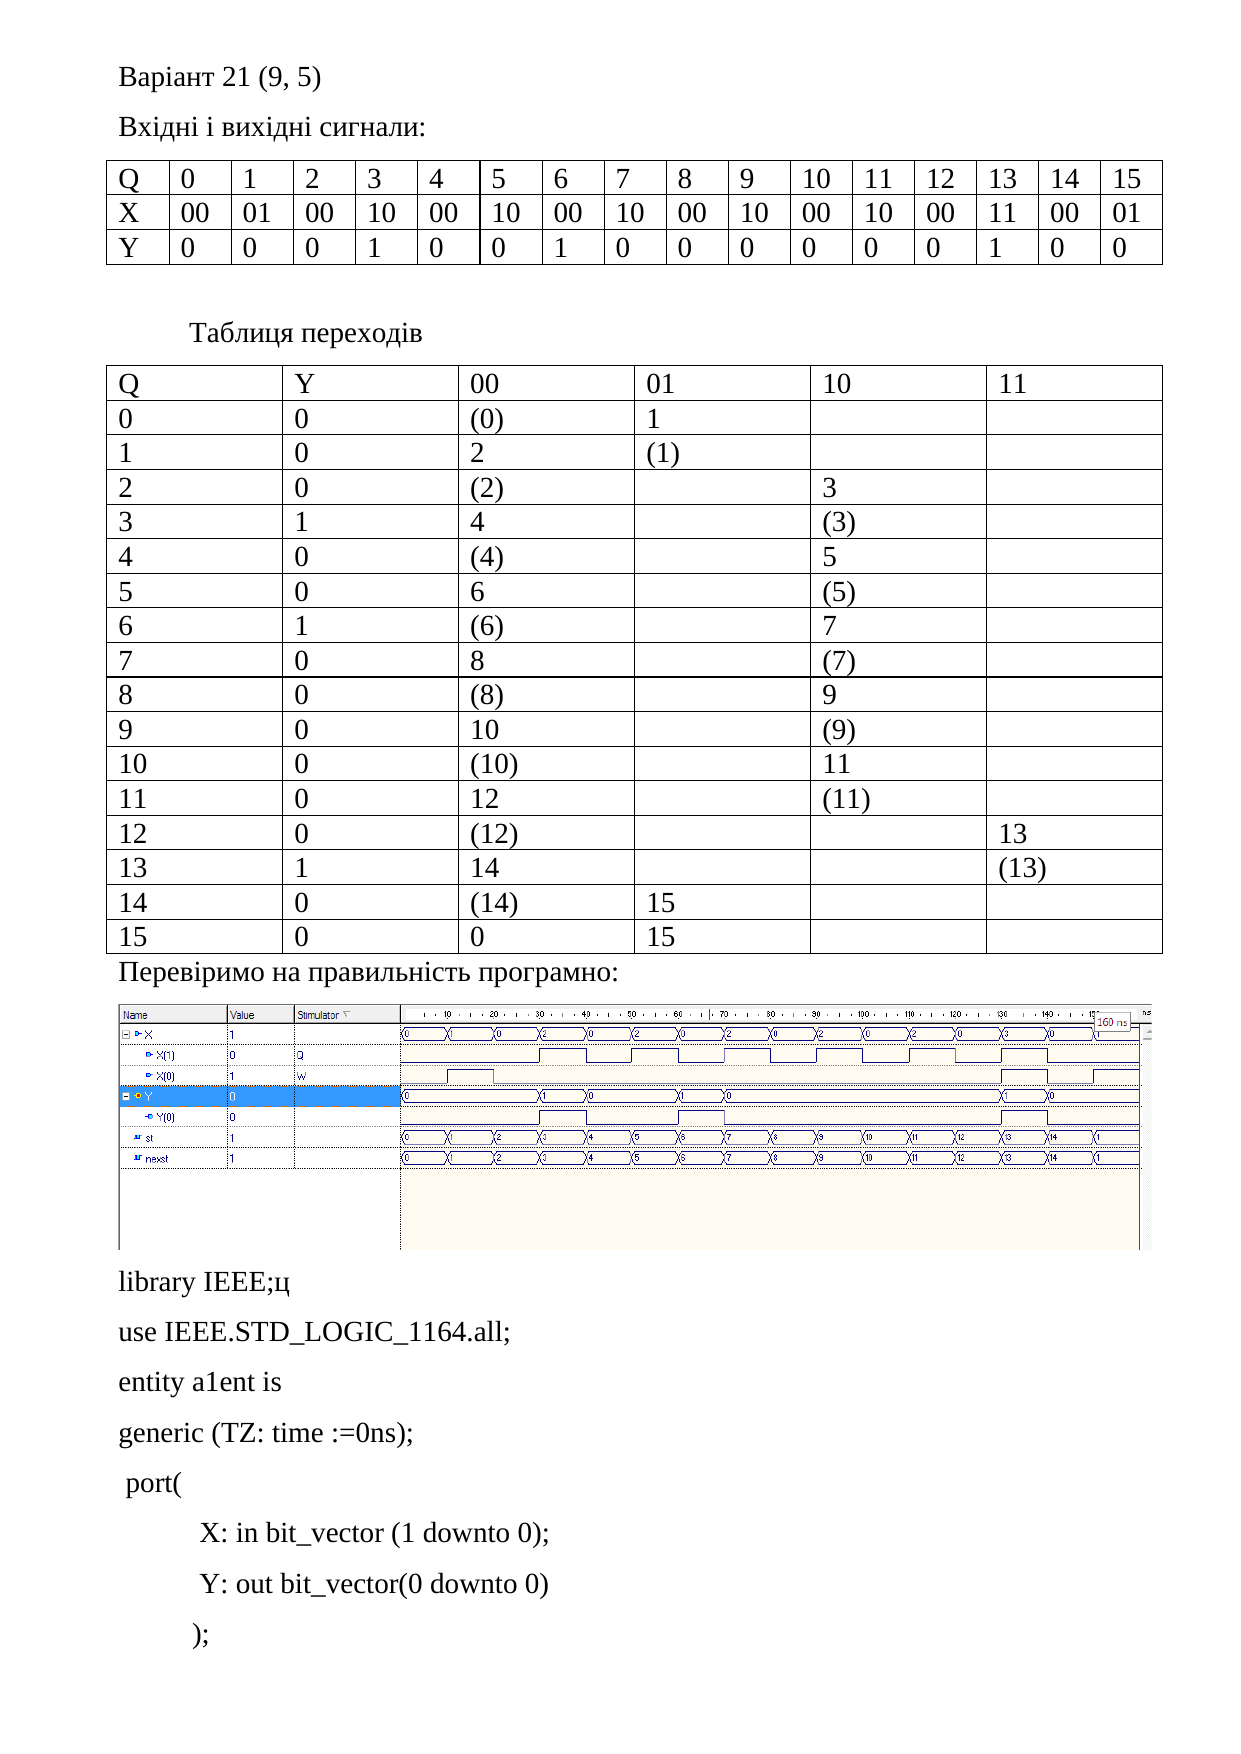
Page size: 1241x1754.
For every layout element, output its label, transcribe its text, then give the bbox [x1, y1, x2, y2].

table_cell 0 [915, 230, 976, 263]
text X: in bit_vector (1 downto 0); [118, 1516, 1152, 1549]
table_cell 4 [459, 505, 634, 538]
text generic (TZ: time :=0ns); [118, 1415, 1152, 1448]
table_cell 5 [811, 539, 986, 573]
table_cell 13 [107, 850, 282, 884]
table_cell (7) [811, 643, 986, 676]
table_cell 1 [283, 608, 458, 642]
table_cell 4 [107, 539, 282, 573]
table_cell [635, 781, 810, 815]
table_cell 1 [977, 230, 1038, 263]
table_cell 15 [635, 920, 810, 953]
table_cell [635, 643, 810, 676]
table_cell [635, 747, 810, 780]
table_cell [987, 470, 1162, 503]
table_cell [635, 816, 810, 849]
table_cell 10 [729, 195, 790, 229]
table_header 4 [418, 161, 479, 194]
table_cell [811, 435, 986, 469]
table_cell Y [107, 230, 169, 263]
table_cell [635, 608, 810, 642]
text Вхідні і вихідні сигнали: [118, 109, 1152, 143]
table_cell 0 [283, 435, 458, 469]
table_cell 0 [107, 401, 282, 434]
table_cell 11 [107, 781, 282, 815]
text use IEEE.STD_LOGIC_1164.all; [118, 1314, 1152, 1348]
table_cell 0 [418, 230, 479, 263]
table_cell [987, 539, 1162, 573]
table_cell [987, 920, 1162, 953]
table_cell 00 [1039, 195, 1100, 229]
table_header Q [107, 366, 282, 400]
table_cell 0 [283, 470, 458, 503]
table_cell (1) [635, 435, 810, 469]
table_cell [811, 401, 986, 434]
table_header 10 [791, 161, 852, 194]
table_header 10 [811, 366, 986, 400]
table_cell 7 [811, 608, 986, 642]
table_cell X [107, 195, 169, 229]
table_header 01 [635, 366, 810, 400]
table_cell [987, 747, 1162, 780]
table_cell 01 [1101, 195, 1162, 229]
table_cell [635, 505, 810, 538]
table_cell 8 [459, 643, 634, 676]
text Перевіримо на правильність програмно: [118, 954, 1152, 988]
table_header Y [283, 366, 458, 400]
table_cell (3) [811, 505, 986, 538]
table_cell [811, 816, 986, 849]
table_cell 10 [107, 747, 282, 780]
table_cell [811, 885, 986, 918]
table_cell 6 [107, 608, 282, 642]
table_cell 1 [543, 230, 604, 263]
table_cell 7 [107, 643, 282, 676]
table_cell [987, 505, 1162, 538]
table_cell 0 [791, 230, 852, 263]
table_cell 0 [283, 747, 458, 780]
table_cell 12 [459, 781, 634, 815]
table_cell 0 [294, 230, 355, 263]
table_header 8 [667, 161, 728, 194]
table_cell (4) [459, 539, 634, 573]
table_cell 0 [481, 230, 542, 263]
table_cell 0 [667, 230, 728, 263]
table_cell 9 [811, 678, 986, 711]
table_cell [811, 850, 986, 884]
table_cell [987, 712, 1162, 746]
table_cell 1 [283, 850, 458, 884]
table_header 13 [977, 161, 1038, 194]
table_cell 2 [459, 435, 634, 469]
table_cell 01 [232, 195, 293, 229]
table_cell 3 [811, 470, 986, 503]
table_header 11 [853, 161, 914, 194]
table_cell 1 [356, 230, 417, 263]
table_header 1 [232, 161, 293, 194]
table_cell 0 [283, 539, 458, 573]
table_cell 12 [107, 816, 282, 849]
table_cell 0 [283, 885, 458, 918]
table_cell 00 [418, 195, 479, 229]
text port( [118, 1465, 1152, 1499]
text Y: out bit_vector(0 downto 0) [118, 1566, 1152, 1599]
table_cell (13) [987, 850, 1162, 884]
table_cell [987, 435, 1162, 469]
table_cell 0 [729, 230, 790, 263]
table_cell [635, 850, 810, 884]
table_cell (10) [459, 747, 634, 780]
picture [118, 1004, 1152, 1250]
table_cell 3 [107, 505, 282, 538]
table_header 7 [605, 161, 666, 194]
table_cell 00 [170, 195, 231, 229]
table_cell 13 [987, 816, 1162, 849]
table_cell 1 [283, 505, 458, 538]
table_cell 0 [605, 230, 666, 263]
text Таблиця переходів [118, 315, 1152, 348]
table_cell 0 [283, 712, 458, 746]
table_cell 14 [107, 885, 282, 918]
table_cell [987, 643, 1162, 676]
table_cell 10 [459, 712, 634, 746]
table_cell [987, 574, 1162, 607]
table_cell [635, 574, 810, 607]
table_cell 0 [459, 920, 634, 953]
table_cell [987, 401, 1162, 434]
table_header 15 [1101, 161, 1162, 194]
text Варіант 21 (9, 5) [118, 59, 1152, 93]
table_cell [811, 920, 986, 953]
table_cell 0 [283, 678, 458, 711]
table_cell (2) [459, 470, 634, 503]
table_cell 1 [635, 401, 810, 434]
table_cell 00 [791, 195, 852, 229]
table_cell 11 [977, 195, 1038, 229]
table_cell 14 [459, 850, 634, 884]
table_cell [635, 678, 810, 711]
table_cell (8) [459, 678, 634, 711]
table_header 3 [356, 161, 417, 194]
table_cell 00 [915, 195, 976, 229]
table_cell [635, 712, 810, 746]
text entity a1ent is [118, 1364, 1152, 1398]
table_cell 0 [283, 401, 458, 434]
table_cell (12) [459, 816, 634, 849]
table_header 0 [170, 161, 231, 194]
table_cell 0 [283, 920, 458, 953]
table_cell 1 [107, 435, 282, 469]
table_cell 0 [232, 230, 293, 263]
table_cell 10 [605, 195, 666, 229]
table_header 00 [459, 366, 634, 400]
table_cell (6) [459, 608, 634, 642]
table_cell 00 [667, 195, 728, 229]
table_cell 00 [294, 195, 355, 229]
table_cell 15 [107, 920, 282, 953]
table_cell [987, 608, 1162, 642]
table_cell (14) [459, 885, 634, 918]
table_cell 5 [107, 574, 282, 607]
table_cell (11) [811, 781, 986, 815]
table_cell 0 [170, 230, 231, 263]
table_header 9 [729, 161, 790, 194]
table_cell (5) [811, 574, 986, 607]
table_cell 11 [811, 747, 986, 780]
table_cell 8 [107, 678, 282, 711]
table_cell 0 [283, 643, 458, 676]
text ); [118, 1616, 1152, 1650]
table_cell 0 [1039, 230, 1100, 263]
table_cell 10 [356, 195, 417, 229]
table_cell 0 [283, 574, 458, 607]
table_header 2 [294, 161, 355, 194]
table_cell [635, 539, 810, 573]
table_header 6 [543, 161, 604, 194]
table_cell 10 [481, 195, 542, 229]
table_header 11 [987, 366, 1162, 400]
table_cell [987, 885, 1162, 918]
table_cell 0 [1101, 230, 1162, 263]
table_cell 9 [107, 712, 282, 746]
table_cell 0 [853, 230, 914, 263]
table_cell 10 [853, 195, 914, 229]
table_cell 6 [459, 574, 634, 607]
table_header 14 [1039, 161, 1100, 194]
table_cell (9) [811, 712, 986, 746]
table_cell 15 [635, 885, 810, 918]
table_cell 00 [543, 195, 604, 229]
table_header 5 [481, 161, 542, 194]
table_cell 2 [107, 470, 282, 503]
table_cell [635, 470, 810, 503]
table_header Q [107, 161, 169, 194]
table_cell [987, 781, 1162, 815]
table_cell 0 [283, 781, 458, 815]
table_header 12 [915, 161, 976, 194]
table_cell [987, 678, 1162, 711]
table_cell (0) [459, 401, 634, 434]
text library IEEE;ц [118, 1264, 1152, 1297]
table_cell 0 [283, 816, 458, 849]
